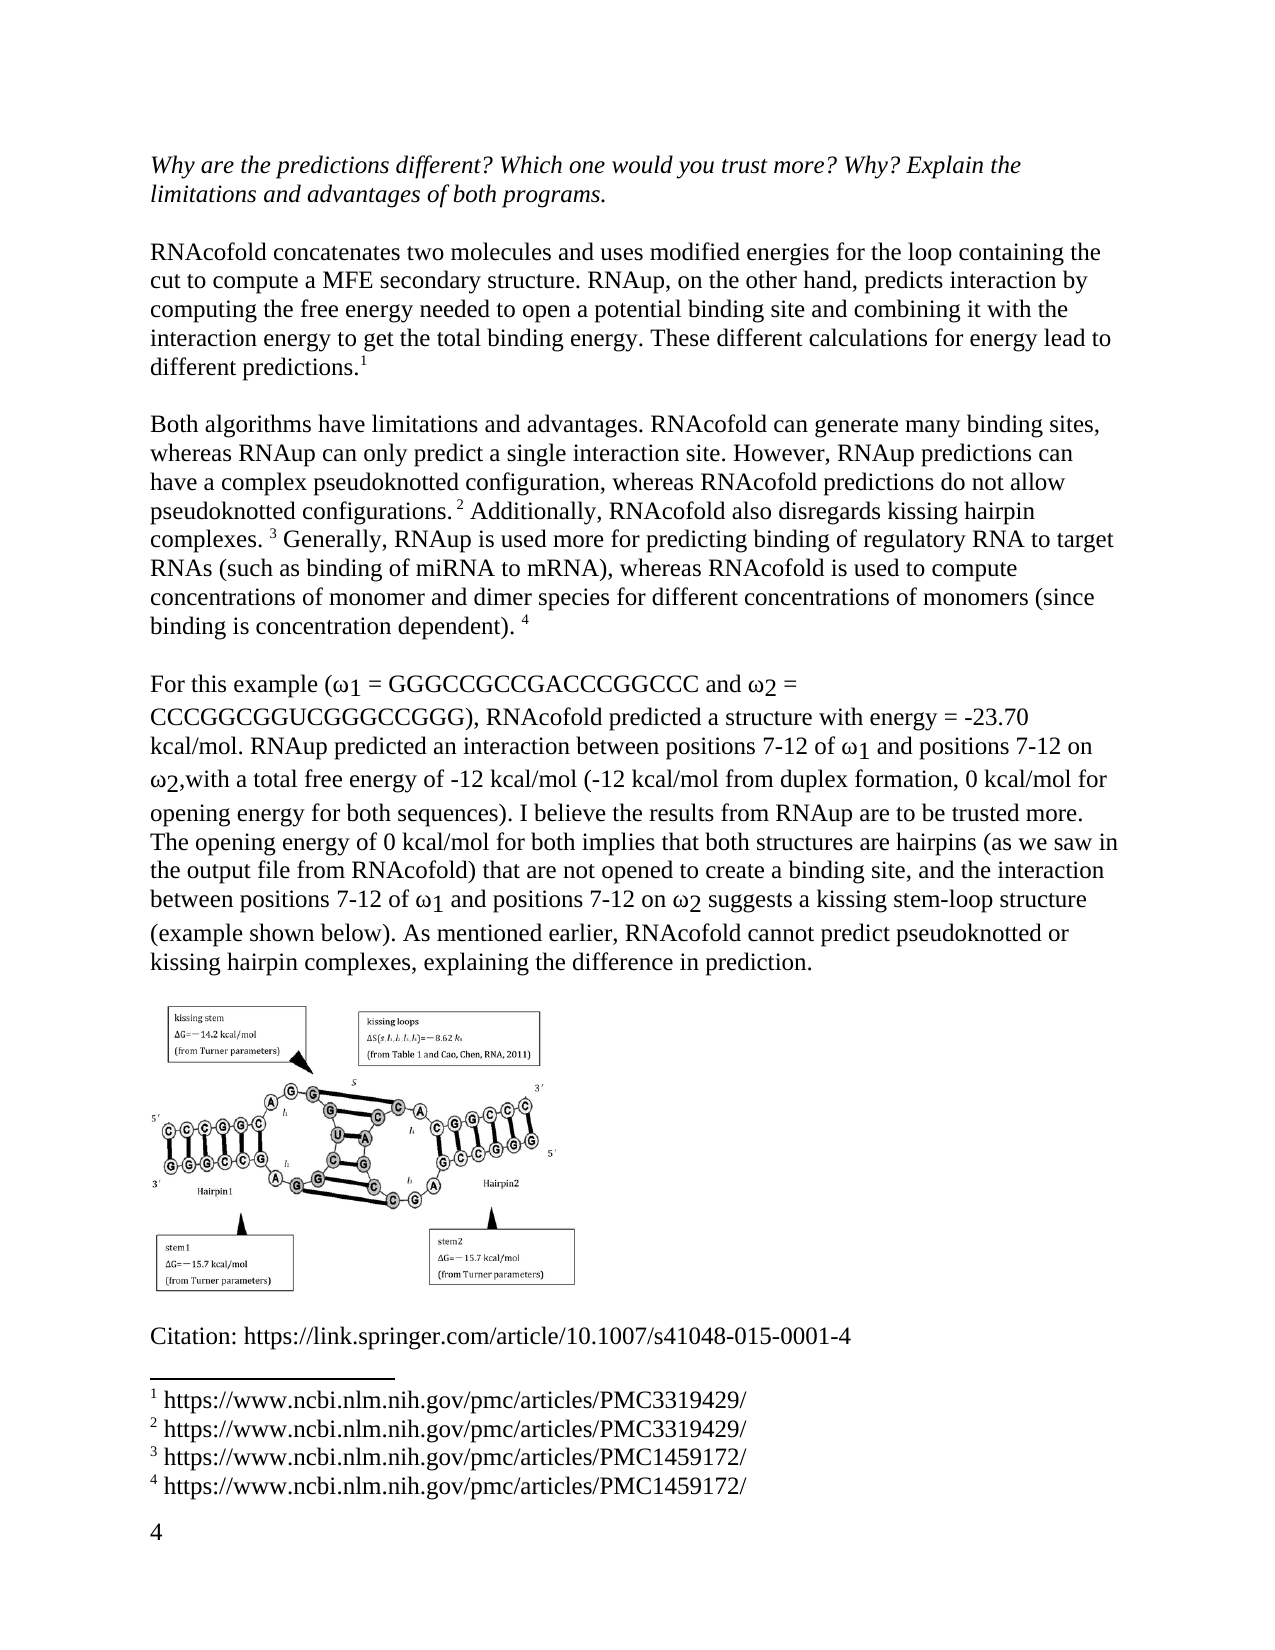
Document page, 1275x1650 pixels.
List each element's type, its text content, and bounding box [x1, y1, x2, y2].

text Citation: https://link.springer.com/article/10.1007/s41048-015-0001-4 [150, 1321, 1125, 1349]
picture [150, 1004, 577, 1292]
text For this example (ω1 = GGGCCGCCGACCCGGCCC and ω2 = CCCGGCGGUCGGGCCGGG), RNAcofold predicted a structure with energy = -23.70 kcal/mol. RNAup predicted an interaction between positions 7-12 of ω1 and positions 7-12 on ω2,with a total free energy of -12 kcal/mol (-12 kcal/mol from duplex formation, 0 kcal/mol for opening energy for both sequences). I believe the results from RNAup are to be trusted more. The opening energy of 0 kcal/mol for both implies that both structures are hairpins (as we saw in the output file from RNAcofold) that are not opened to create a binding site, and the interaction between positions 7-12 of ω1 and positions 7-12 on ω2 suggests a kissing stem-loop structure (example shown below). As mentioned earlier, RNAcofold cannot predict pseudoknotted or kissing hairpin complexes, explaining the difference in prediction. [150, 669, 1125, 975]
text Both algorithms have limitations and advantages. RNAcofold can generate many binding sites, whereas RNAup can only predict a single interaction site. However, RNAup predictions can have a complex pseudoknotted configuration, whereas RNAcofold predictions do not allow pseudoknotted configurations. Additionally, RNAcofold also disregards kissing hairpin complexes. Generally, RNAup is used more for predicting binding of regulatory RNA to target RNAs (such as binding of miRNA to mRNA), whereas RNAcofold is used to compute concentrations of monomer and dimer species for different concentrations of monomers (since binding is concentration dependent). [150, 409, 1125, 639]
text Why are the predictions different? Which one would you trust more? Why? Explain the limitations and advantages of both programs. [150, 150, 1125, 207]
text RNAcofold concatenates two molecules and uses modified energies for the loop containing the cut to compute a MFE secondary structure. RNAup, on the other hand, predicts interaction by computing the free energy needed to open a potential binding site and combining it with the interaction energy to get the total binding energy. These different calculations for energy lead to different predictions. [150, 237, 1125, 380]
